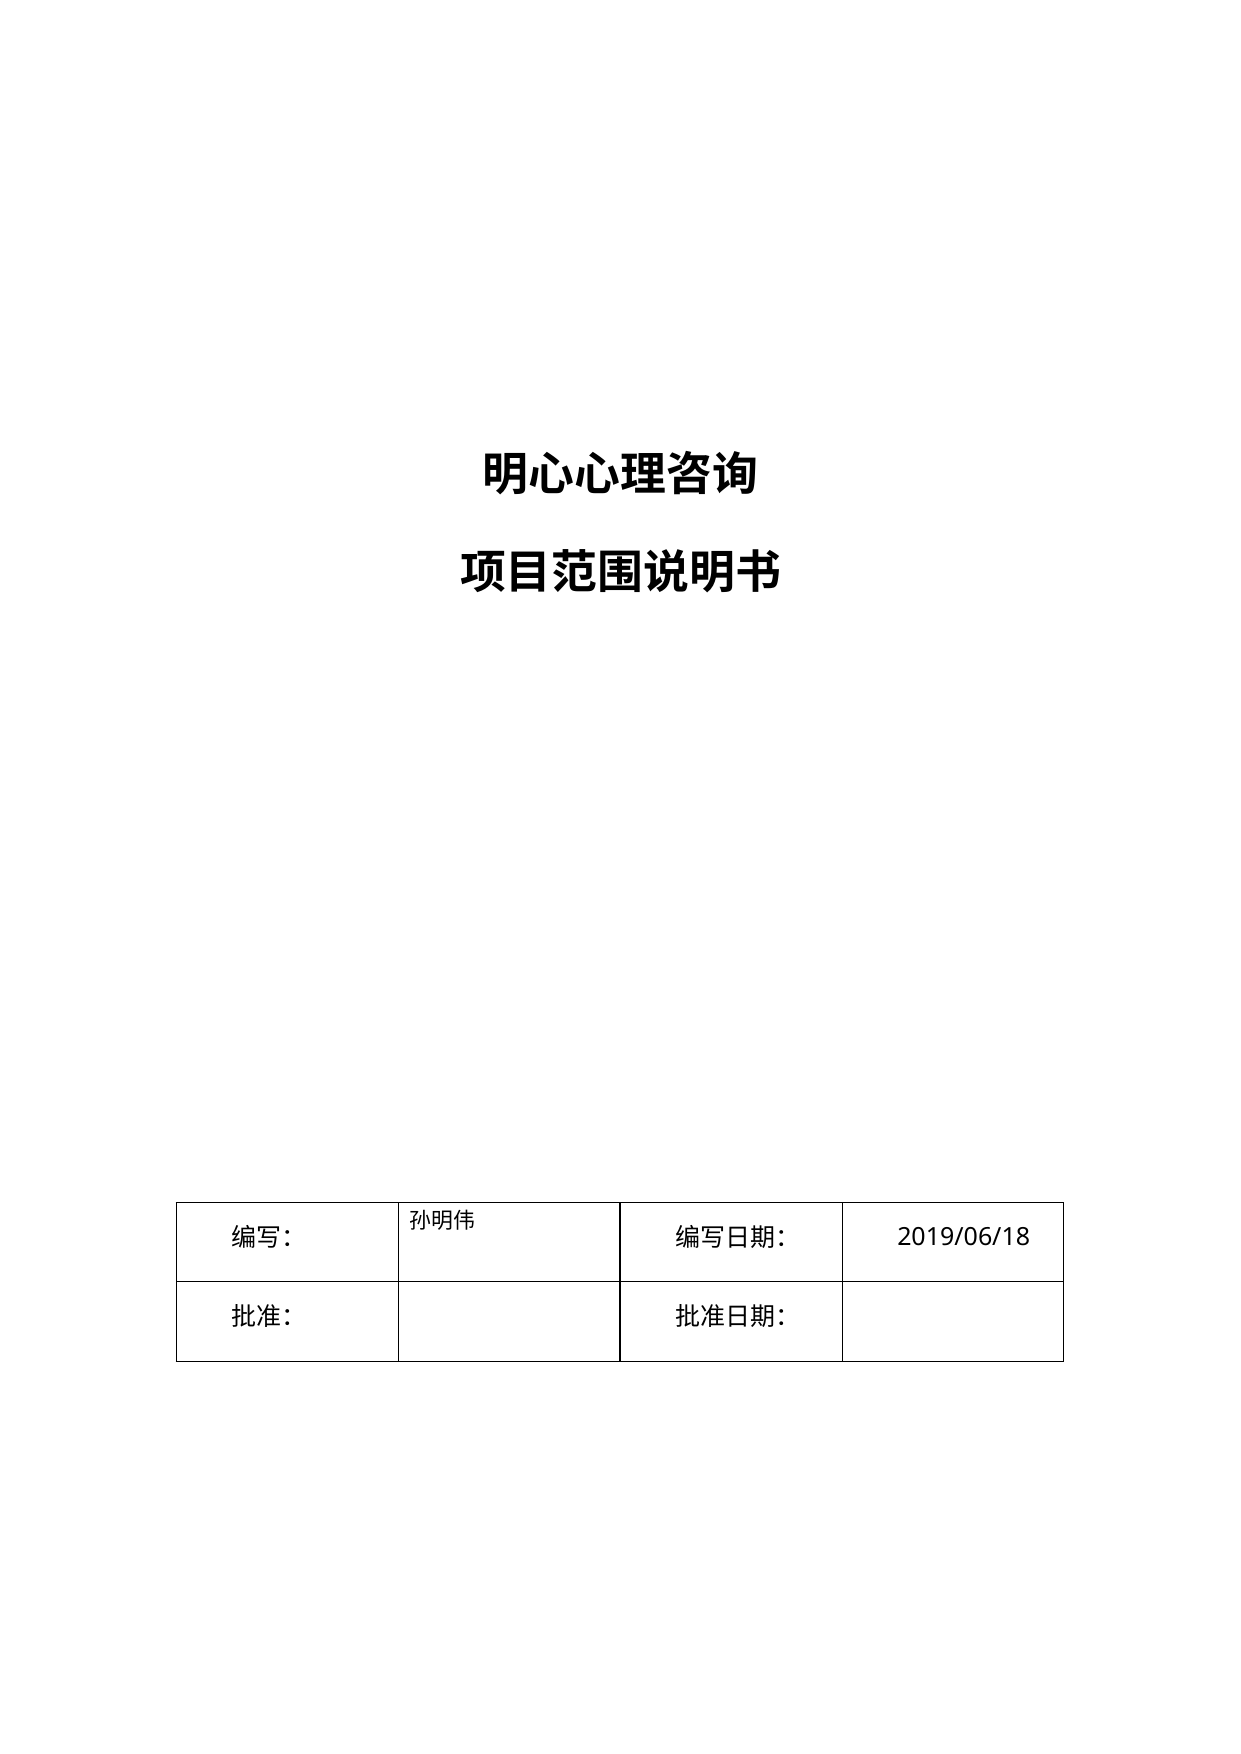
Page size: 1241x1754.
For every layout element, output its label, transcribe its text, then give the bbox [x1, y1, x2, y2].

text 项目范围说明书 [187, 519, 1053, 617]
text 明心心理咨询 [187, 422, 1053, 519]
table_header 编写日期： [621, 1203, 842, 1281]
table_header 孙明伟 [399, 1203, 619, 1281]
table_cell [399, 1282, 619, 1361]
table_cell 批准日期： [621, 1282, 842, 1361]
table_header 编写： [177, 1203, 398, 1281]
table_header 2019/06/18 [843, 1203, 1063, 1281]
table_cell 批准： [177, 1282, 398, 1361]
table_cell [843, 1282, 1063, 1361]
